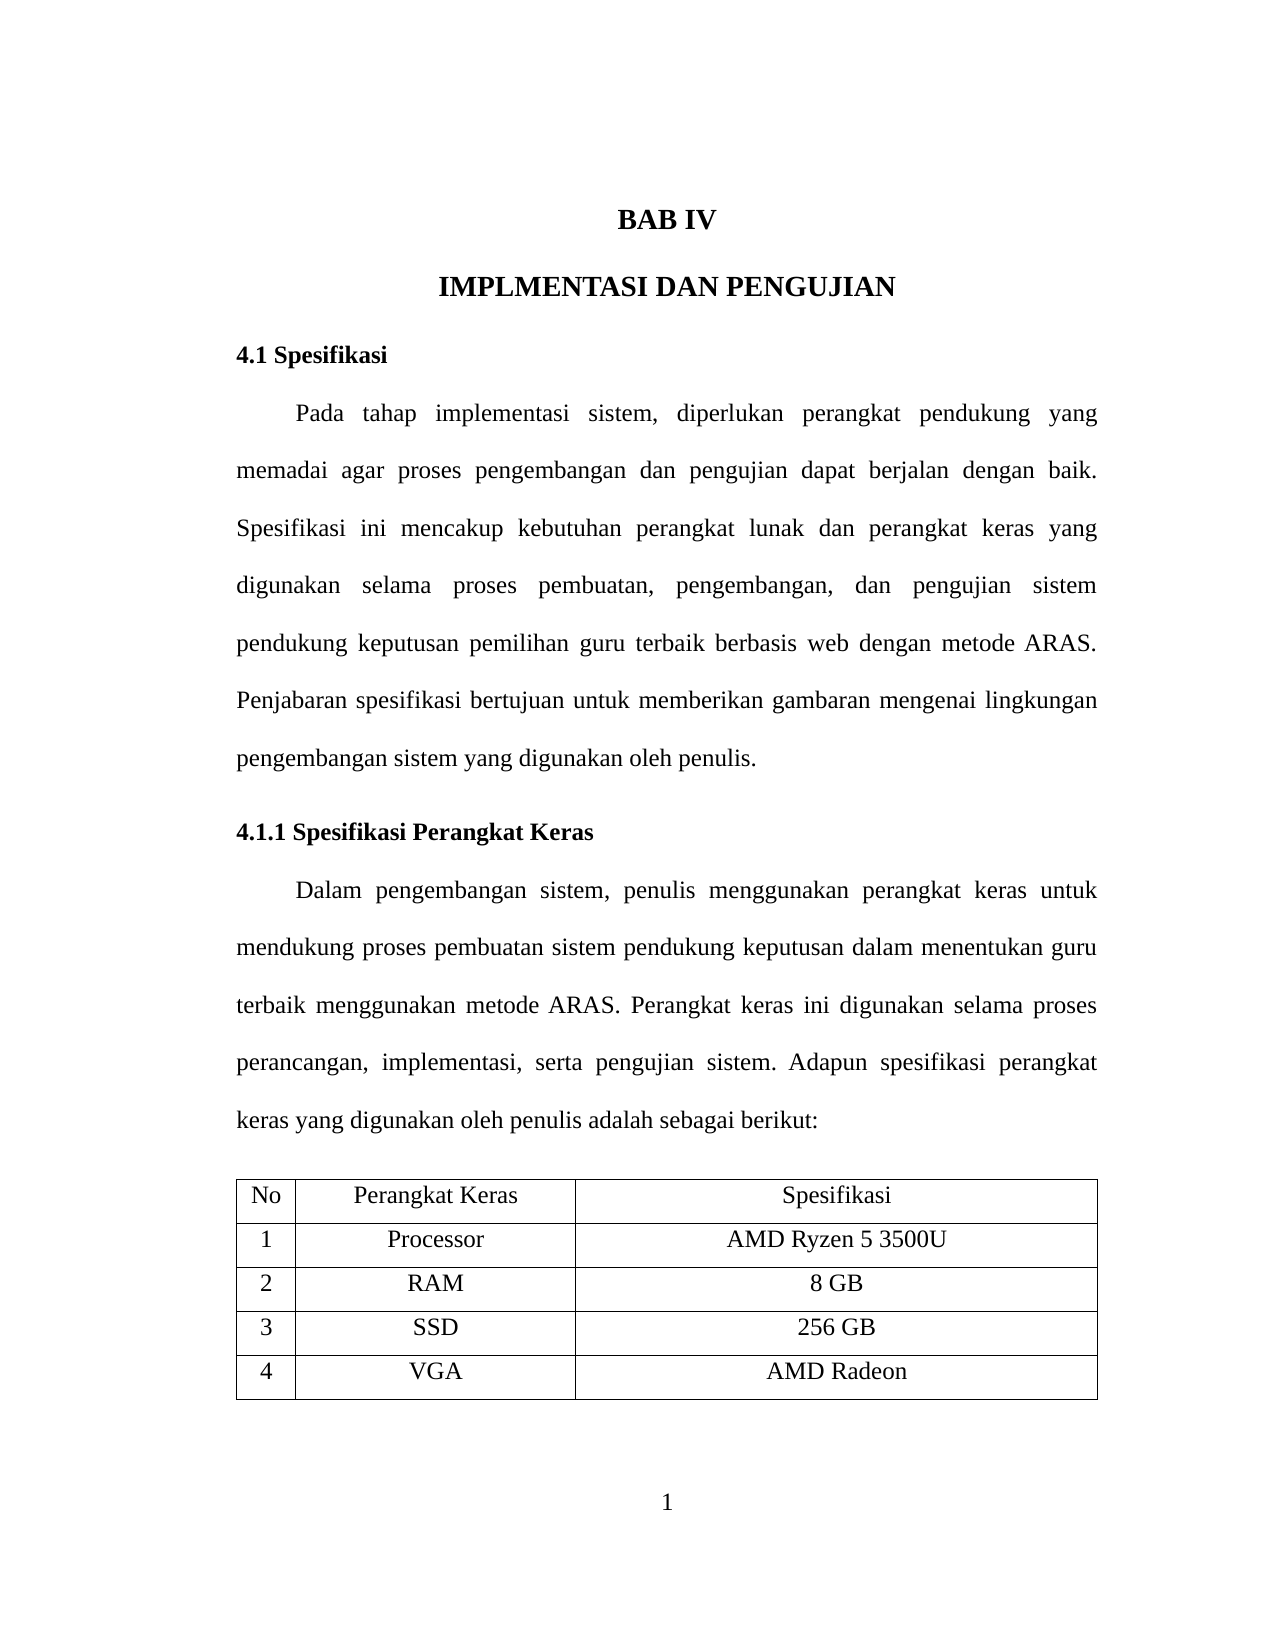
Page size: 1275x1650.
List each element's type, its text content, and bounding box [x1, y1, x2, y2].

subtitle 4.1.1 Spesifikasi Perangkat Keras [236, 817, 1098, 846]
table_header No [237, 1180, 295, 1223]
table_header Perangkat Keras [296, 1180, 575, 1223]
text Dalam pengembangan sistem, penulis menggunakan perangkat keras untuk mendukung proses pembuatan sistem pendukung keputusan dalam menentukan guru terbaik menggunakan metode ARAS. Perangkat keras ini digunakan selama proses perancangan, implementasi, serta pengujian sistem. Adapun spesifikasi perangkat keras yang digunakan oleh penulis adalah sebagai berikut: [236, 875, 1098, 1133]
table_cell AMD Ryzen 5 3500U [576, 1224, 1097, 1267]
subtitle 4.1 Spesifikasi [236, 341, 1098, 369]
table_cell RAM [296, 1268, 575, 1311]
table_header Spesifikasi [576, 1180, 1097, 1223]
table_cell 1 [237, 1224, 295, 1267]
table_cell 3 [237, 1312, 295, 1355]
text Pada tahap implementasi sistem, diperlukan perangkat pendukung yang memadai agar proses pengembangan dan pengujian dapat berjalan dengan baik. Spesifikasi ini mencakup kebutuhan perangkat lunak dan perangkat keras yang digunakan selama proses pembuatan, pengembangan, dan pengujian sistem pendukung keputusan pemilihan guru terbaik berbasis web dengan metode ARAS. Penjabaran spesifikasi bertujuan untuk memberikan gambaran mengenai lingkungan pengembangan sistem yang digunakan oleh penulis. [236, 398, 1098, 772]
table_cell 256 GB [576, 1312, 1097, 1355]
table_cell SSD [296, 1312, 575, 1355]
table_cell 4 [237, 1356, 295, 1399]
table_cell Processor [296, 1224, 575, 1267]
table_cell 2 [237, 1268, 295, 1311]
table_cell VGA [296, 1356, 575, 1399]
table_cell 8 GB [576, 1268, 1097, 1311]
table_cell AMD Radeon [576, 1356, 1097, 1399]
subtitle BAB IV IMPLMENTASI DAN PENGUJIAN [236, 202, 1098, 303]
